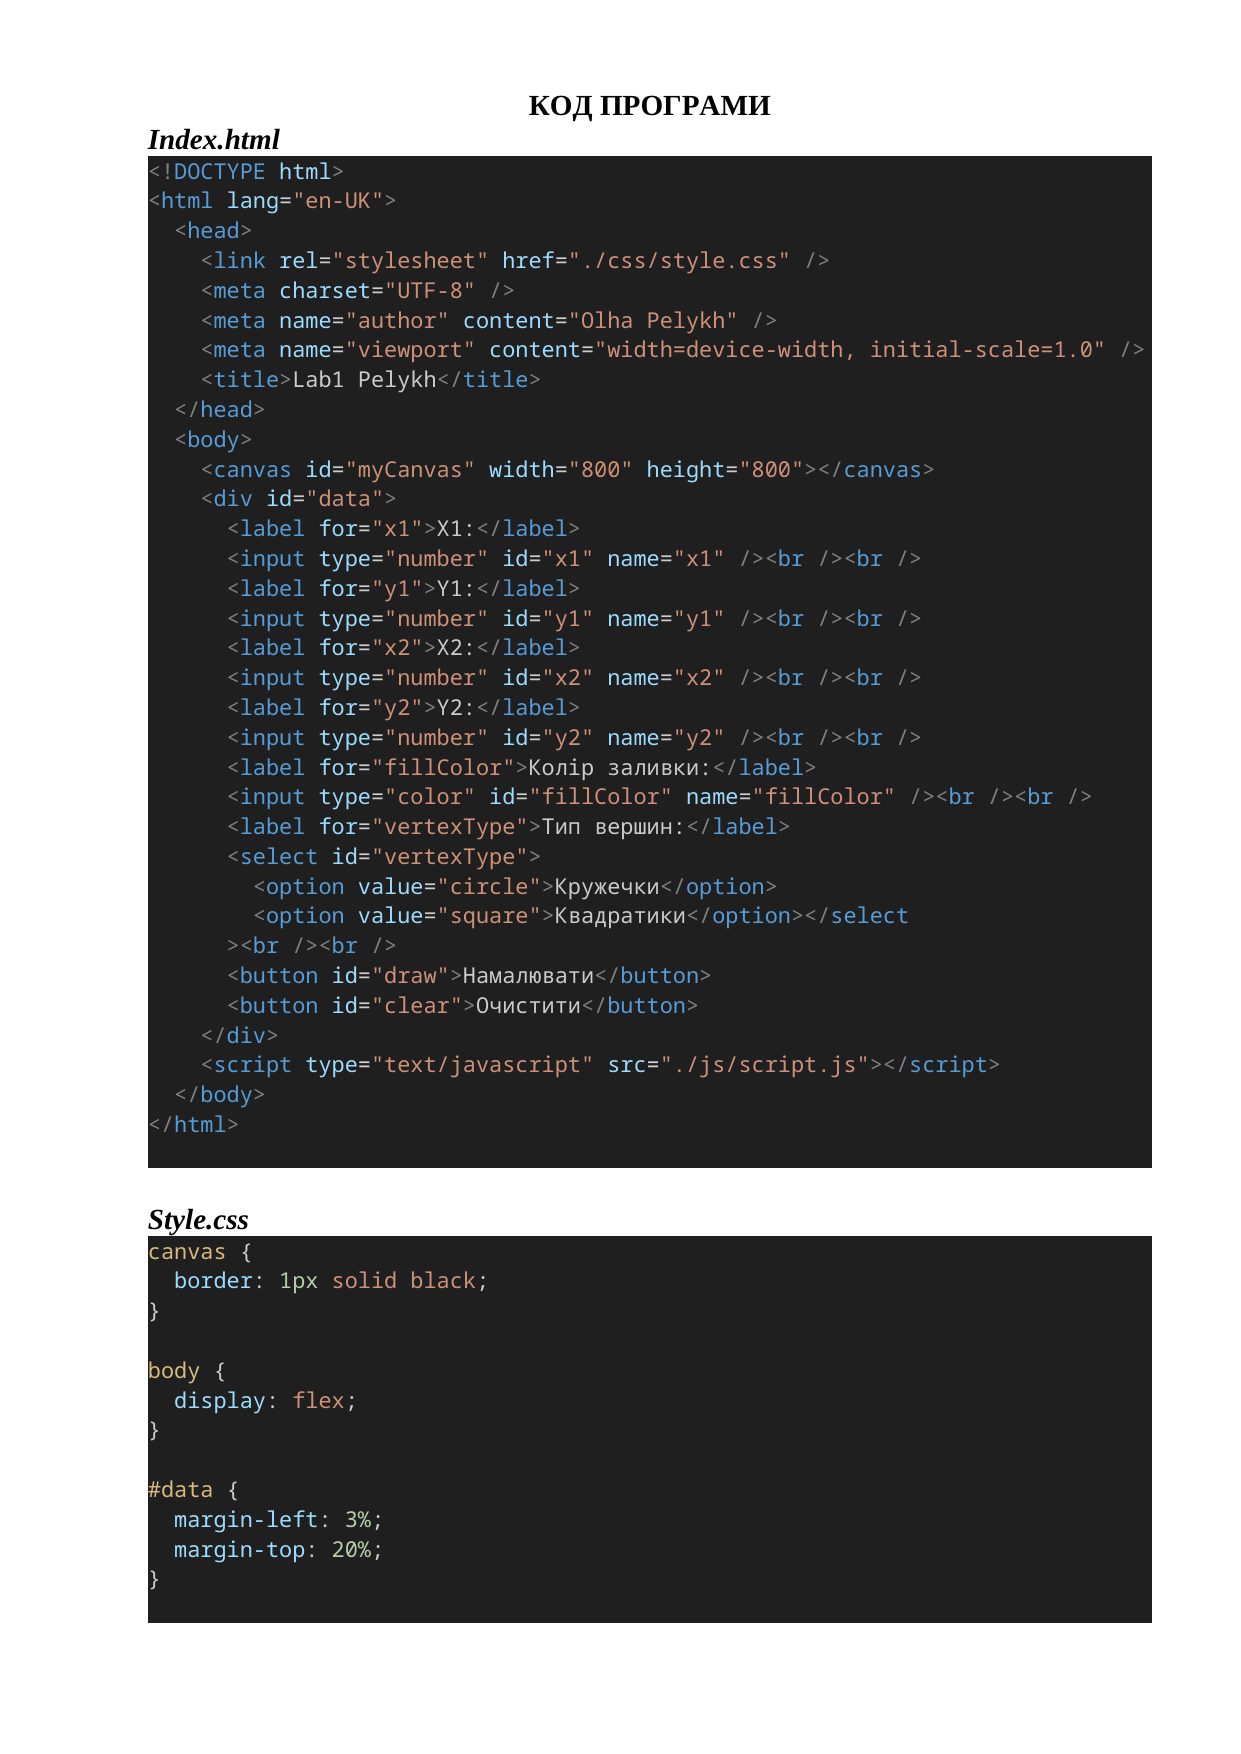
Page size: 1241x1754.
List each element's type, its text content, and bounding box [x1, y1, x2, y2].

text margin-left: 3%; [148, 1504, 1152, 1533]
text <option value="circle">Кружечки</option> [148, 871, 1152, 900]
text border: 1px solid black; [148, 1265, 1152, 1295]
text } [148, 1414, 1152, 1444]
text КОД ПРОГРАМИ [148, 88, 1152, 122]
text } [148, 1563, 1152, 1593]
text <head> [148, 215, 1152, 245]
text <title>Lab1 Pelykh</title> [148, 364, 1152, 394]
text } [148, 1295, 1152, 1325]
text <label for="y2">Y2:</label> [148, 692, 1152, 722]
text <label for="fillColor">Колір заливки:</label> [148, 751, 1152, 781]
text <input type="number" id="y2" name="y2" /><br /><br /> [148, 722, 1152, 751]
text ><br /><br /> [148, 930, 1152, 960]
text <input type="color" id="fillColor" name="fillColor" /><br /><br /> [148, 781, 1152, 811]
text <button id="draw">Намалювати</button> [148, 960, 1152, 990]
text <link rel="stylesheet" href="./css/style.css" /> [148, 245, 1152, 275]
text <canvas id="myCanvas" width="800" height="800"></canvas> [148, 453, 1152, 483]
text #data { [148, 1474, 1152, 1504]
text <input type="number" id="y1" name="y1" /><br /><br /> [148, 602, 1152, 632]
text </html> [148, 1109, 1152, 1139]
text Style.css [148, 1202, 1152, 1236]
text <body> [148, 424, 1152, 453]
text <label for="y1">Y1:</label> [148, 573, 1152, 602]
text <meta name="author" content="Olha Pelykh" /> [148, 304, 1152, 334]
text </div> [148, 1019, 1152, 1049]
text <select id="vertexType"> [148, 841, 1152, 871]
text margin-top: 20%; [148, 1533, 1152, 1563]
text <!DOCTYPE html> [148, 156, 1152, 185]
text <label for="x2">X2:</label> [148, 632, 1152, 662]
text <label for="vertexType">Тип вершин:</label> [148, 811, 1152, 841]
text <input type="number" id="x2" name="x2" /><br /><br /> [148, 662, 1152, 692]
text <button id="clear">Очистити</button> [148, 990, 1152, 1019]
text <html lang="en-UK"> [148, 185, 1152, 215]
text <div id="data"> [148, 483, 1152, 513]
text Index.html [148, 122, 1152, 156]
text body { [148, 1355, 1152, 1384]
text canvas { [148, 1236, 1152, 1265]
text <meta name="viewport" content="width=device-width, initial-scale=1.0" /> [148, 334, 1152, 364]
text display: flex; [148, 1384, 1152, 1414]
text <label for="x1">X1:</label> [148, 513, 1152, 543]
text </body> [148, 1079, 1152, 1109]
text <input type="number" id="x1" name="x1" /><br /><br /> [148, 543, 1152, 573]
text <meta charset="UTF-8" /> [148, 275, 1152, 304]
text </head> [148, 394, 1152, 424]
text <script type="text/javascript" src="./js/script.js"></script> [148, 1049, 1152, 1079]
text <option value="square">Квадратики</option></select [148, 900, 1152, 930]
